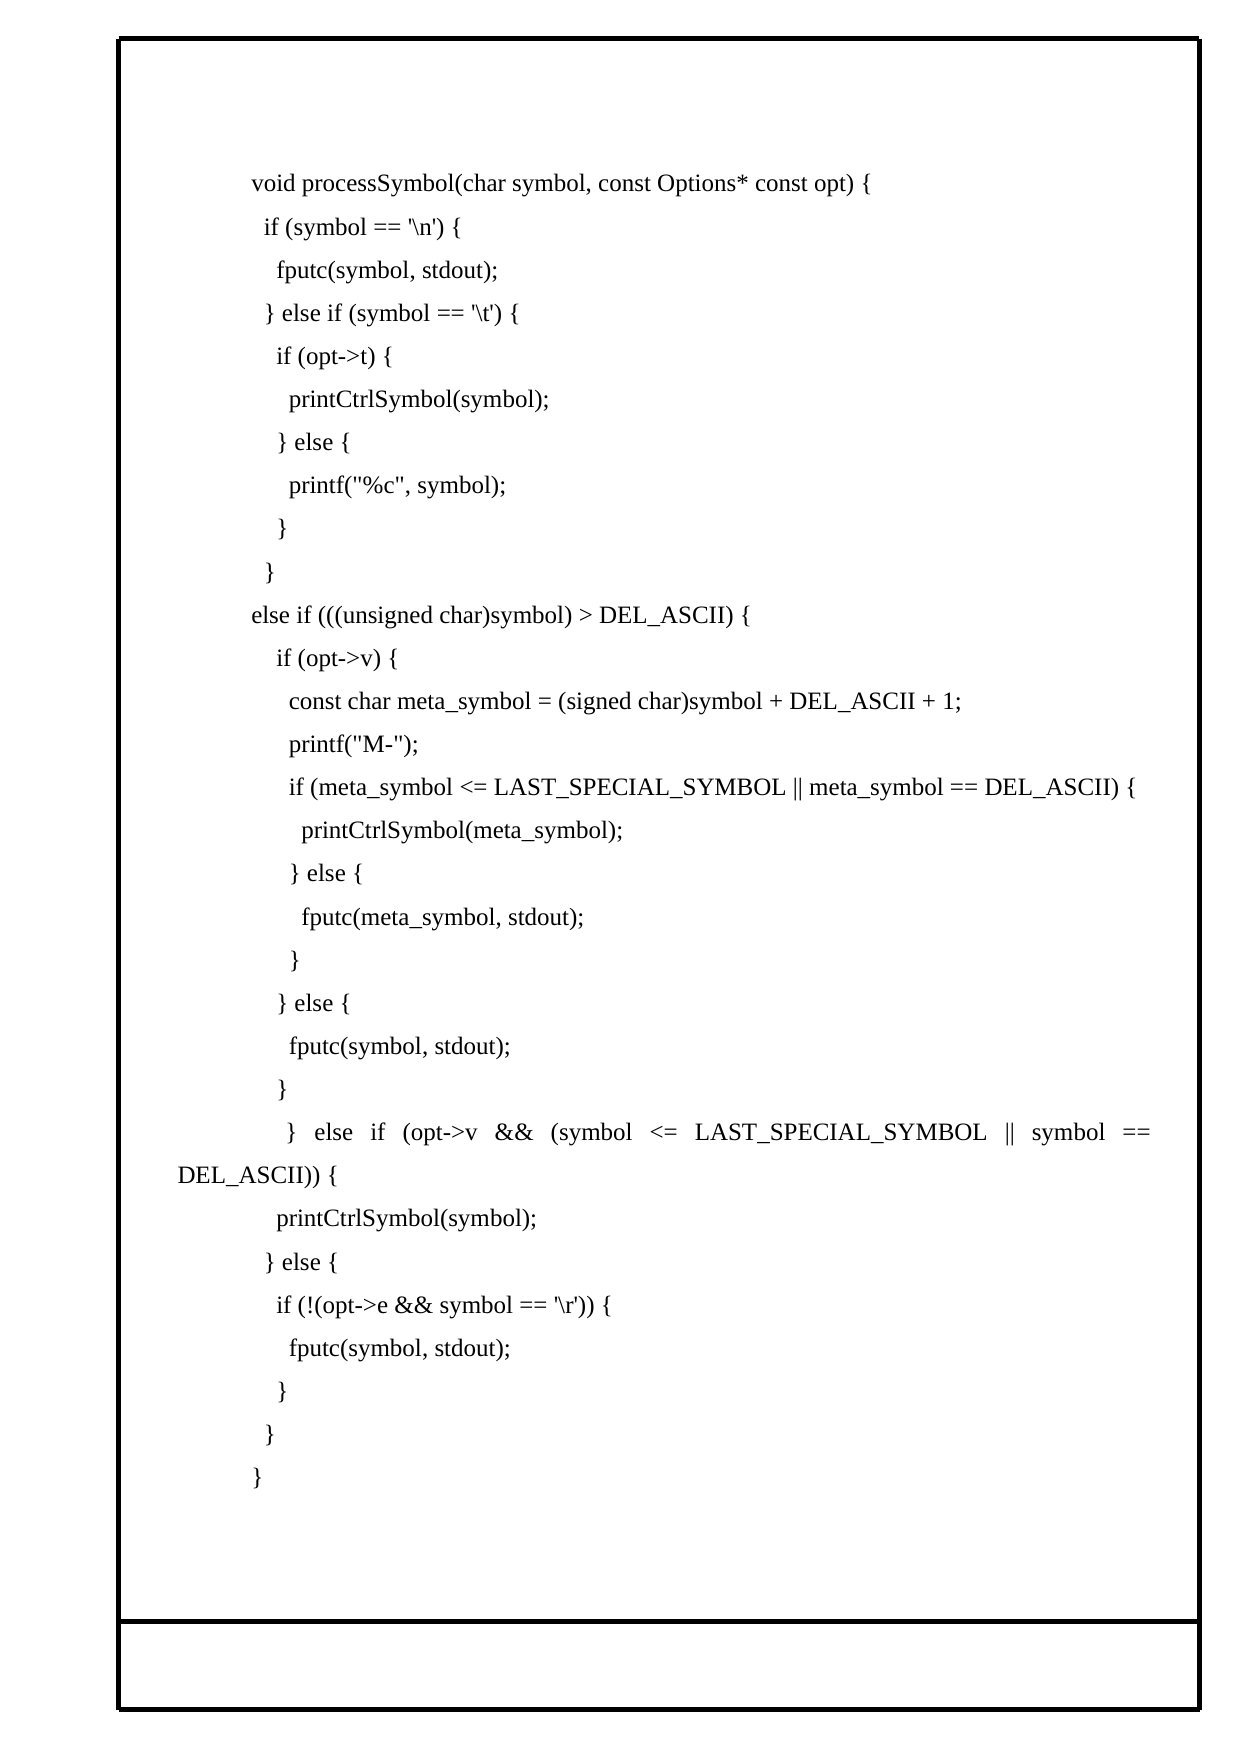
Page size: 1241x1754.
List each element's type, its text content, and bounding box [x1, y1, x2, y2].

text } else if (opt->v && (symbol <= LAST_SPECIAL_SYMBOL || symbol == DEL_ASCII)) { [177, 1117, 1152, 1189]
text } else { [177, 988, 1152, 1017]
text fputc(symbol, stdout); [177, 1031, 1152, 1060]
text const char meta_symbol = (signed char)symbol + DEL_ASCII + 1; [177, 686, 1152, 715]
text printf("%c", symbol); [177, 470, 1152, 499]
text if (!(opt->e && symbol == '\r')) { [177, 1290, 1152, 1318]
text fputc(meta_symbol, stdout); [177, 902, 1152, 930]
text } [177, 1376, 1152, 1405]
text if (opt->v) { [177, 643, 1152, 672]
text } [177, 1074, 1152, 1103]
text printCtrlSymbol(symbol); [177, 1203, 1152, 1232]
text printf("M-"); [177, 729, 1152, 758]
text void processSymbol(char symbol, const Options* const opt) { [177, 168, 1152, 197]
text printCtrlSymbol(symbol); [177, 384, 1152, 413]
text } else if (symbol == '\t') { [177, 298, 1152, 327]
text fputc(symbol, stdout); [177, 1333, 1152, 1362]
text } else { [177, 1247, 1152, 1275]
text } [177, 557, 1152, 585]
text } [177, 945, 1152, 973]
text } [177, 1419, 1152, 1448]
text } [177, 1462, 1152, 1491]
text if (symbol == '\n') { [177, 212, 1152, 240]
text fputc(symbol, stdout); [177, 255, 1152, 283]
text if (meta_symbol <= LAST_SPECIAL_SYMBOL || meta_symbol == DEL_ASCII) { [177, 772, 1152, 801]
text if (opt->t) { [177, 341, 1152, 370]
text } else { [177, 858, 1152, 887]
text } else { [177, 427, 1152, 456]
text } [177, 513, 1152, 542]
text else if (((unsigned char)symbol) > DEL_ASCII) { [177, 600, 1152, 628]
text printCtrlSymbol(meta_symbol); [177, 815, 1152, 844]
